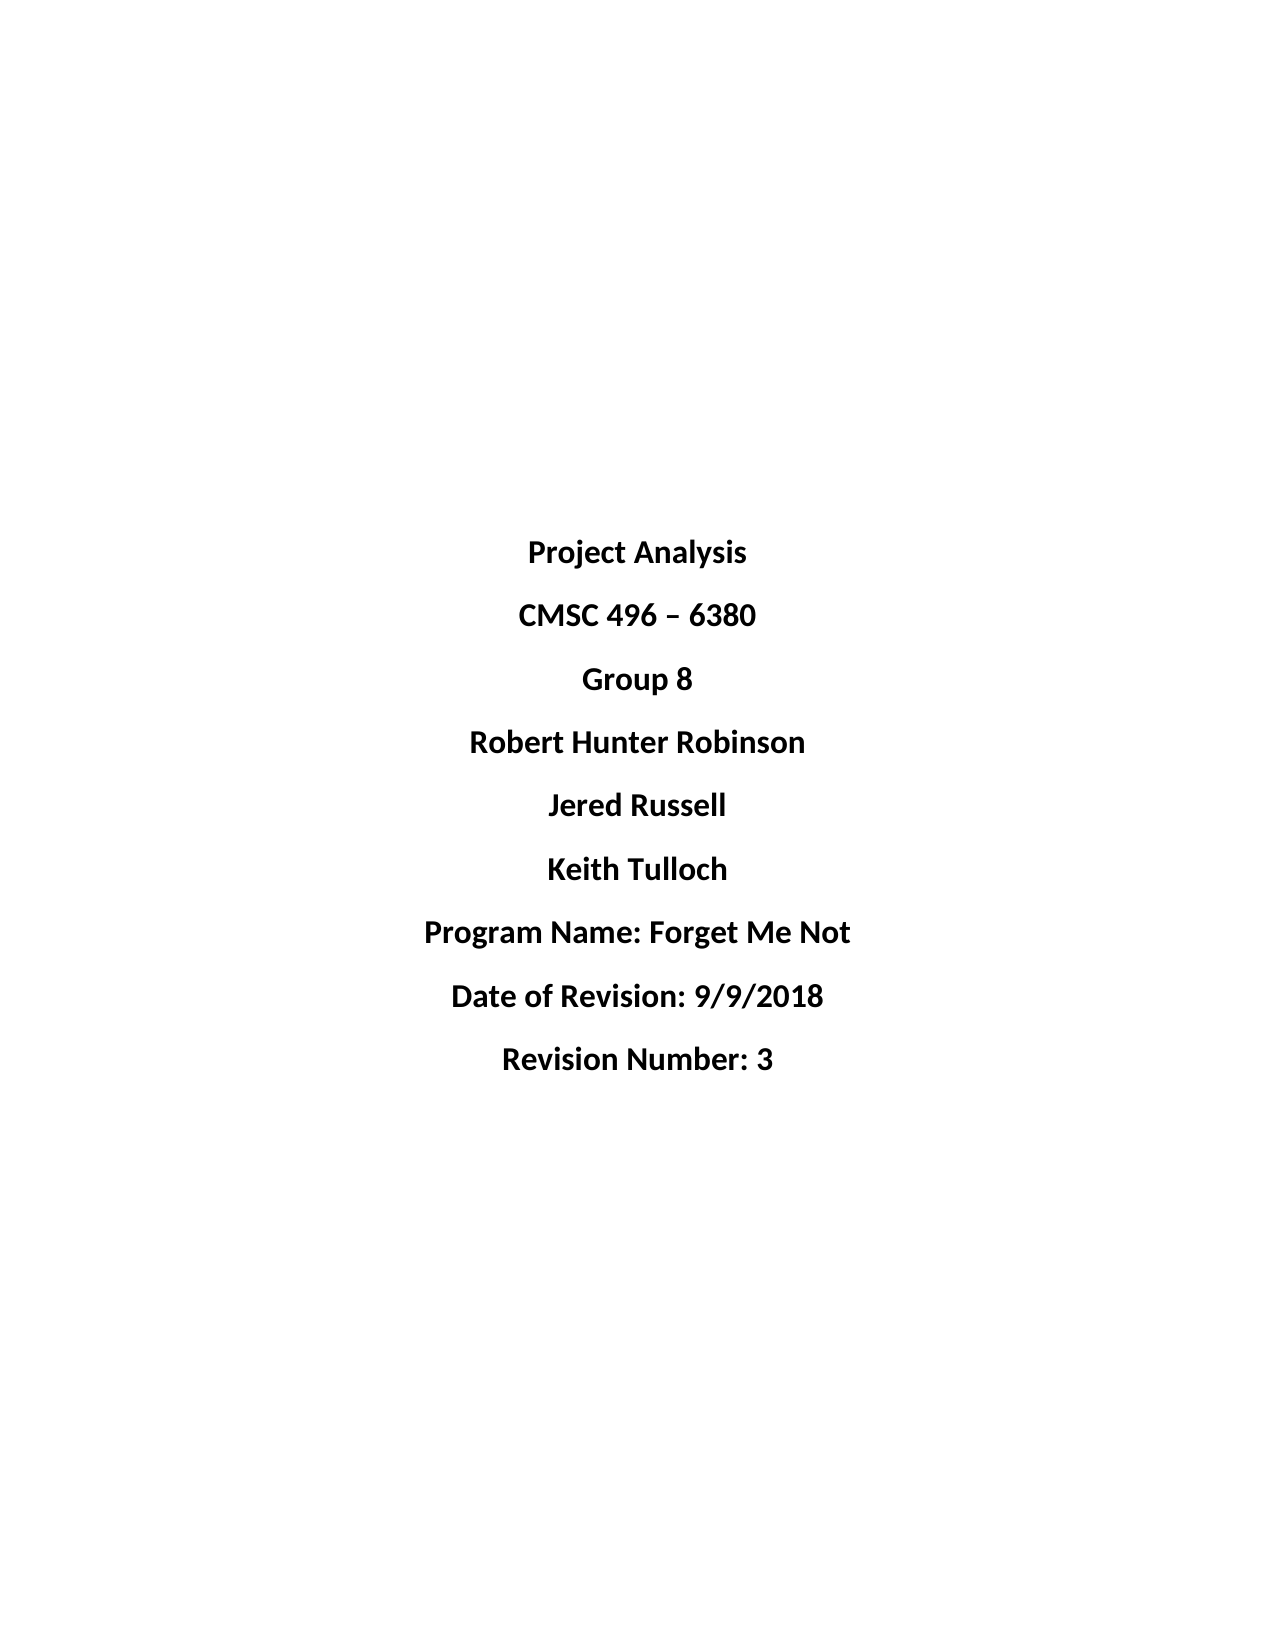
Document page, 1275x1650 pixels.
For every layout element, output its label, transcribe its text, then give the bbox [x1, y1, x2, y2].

text Jered Russell [150, 784, 1125, 825]
text Date of Revision: 9/9/2018 [150, 975, 1125, 1015]
text Revision Number: 3 [150, 1038, 1125, 1079]
text Keith Tulloch [150, 848, 1125, 888]
text Robert Hunter Robinson [150, 721, 1125, 762]
text Project Analysis [150, 531, 1125, 571]
text CMSC 496 – 6380 [150, 594, 1125, 635]
text Group 8 [150, 657, 1125, 698]
text Program Name: Forget Me Not [150, 911, 1125, 952]
